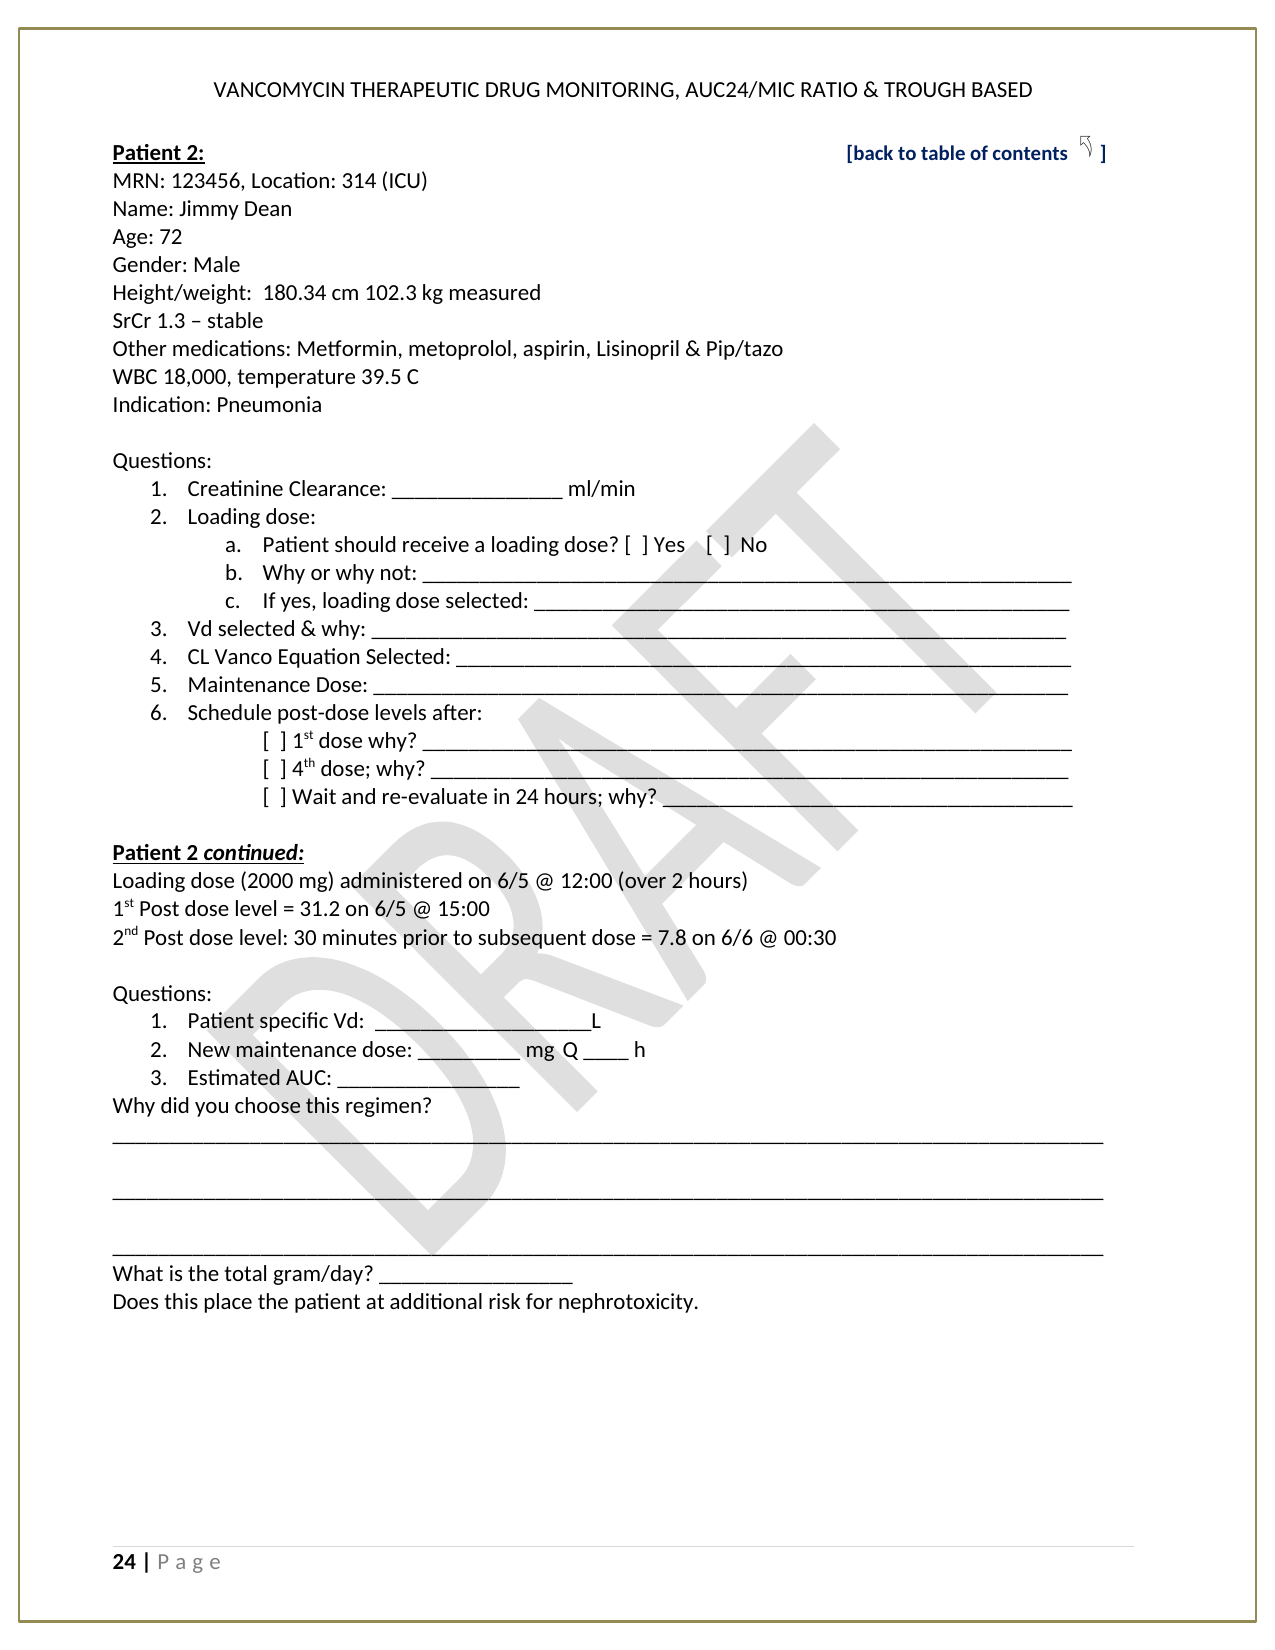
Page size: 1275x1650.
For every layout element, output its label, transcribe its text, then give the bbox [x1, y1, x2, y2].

list Why or why not: _________________________________________________________ [225, 558, 1134, 586]
list Maintenance Dose: _____________________________________________________________ [150, 670, 1134, 698]
text [ ] Wait and re-evaluate in 24 hours; why? ____________________________________ [112, 782, 1134, 811]
text _______________________________________________________________________________________ [112, 1119, 1134, 1147]
text Name: Jimmy Dean [112, 194, 1134, 222]
text WBC 18,000, temperature 39.5 C [112, 362, 1134, 390]
text Questions: [112, 446, 1134, 474]
text Does this place the patient at additional risk for nephrotoxicity. [112, 1287, 1134, 1315]
text MRN: 123456, Location: 314 (ICU) [112, 166, 1134, 194]
text [ ] 1st dose why? _________________________________________________________ [225, 726, 1134, 754]
list Patient specific Vd: ___________________L [150, 1007, 1134, 1035]
text What is the total gram/day? _________________ [112, 1259, 1134, 1287]
list Vd selected & why: _____________________________________________________________ [150, 614, 1134, 642]
text Patient 2 continued: [112, 838, 1134, 867]
text Patient 2: [back to table of contents ] [112, 134, 1134, 166]
text Why did you choose this regimen? [112, 1091, 1134, 1119]
text [ ] 4th dose; why? ________________________________________________________ [225, 754, 1134, 782]
list Patient should receive a loading dose? [ ] Yes [ ] No [225, 530, 1134, 558]
text Age: 72 [112, 222, 1134, 250]
list Estimated AUC: ________________ [150, 1063, 1134, 1091]
picture [1072, 133, 1100, 161]
text 2nd Post dose level: 30 minutes prior to subsequent dose = 7.8 on 6/6 @ 00:30 [112, 923, 1134, 951]
text SrCr 1.3 – stable [112, 306, 1134, 334]
list Schedule post-dose levels after: [150, 698, 1134, 726]
text Loading dose (2000 mg) administered on 6/5 @ 12:00 (over 2 hours) [112, 867, 1134, 894]
text _______________________________________________________________________________________ [112, 1175, 1134, 1203]
list New maintenance dose: _________ mg Q ____ h [150, 1035, 1134, 1063]
text Indication: Pneumonia [112, 390, 1134, 418]
text 1st Post dose level = 31.2 on 6/5 @ 15:00 [112, 894, 1134, 923]
text Other medications: Metformin, metoprolol, aspirin, Lisinopril & Pip/tazo [112, 334, 1134, 362]
text Questions: [112, 979, 1134, 1007]
list CL Vanco Equation Selected: ______________________________________________________ [150, 642, 1134, 670]
text Gender: Male [112, 250, 1134, 278]
list Loading dose: [150, 502, 1134, 530]
text Height/weight: 180.34 cm 102.3 kg measured [112, 278, 1134, 306]
list If yes, loading dose selected: _______________________________________________ [225, 586, 1134, 614]
text _______________________________________________________________________________________ [112, 1231, 1134, 1259]
list Creatinine Clearance: _______________ ml/min [150, 474, 1134, 502]
